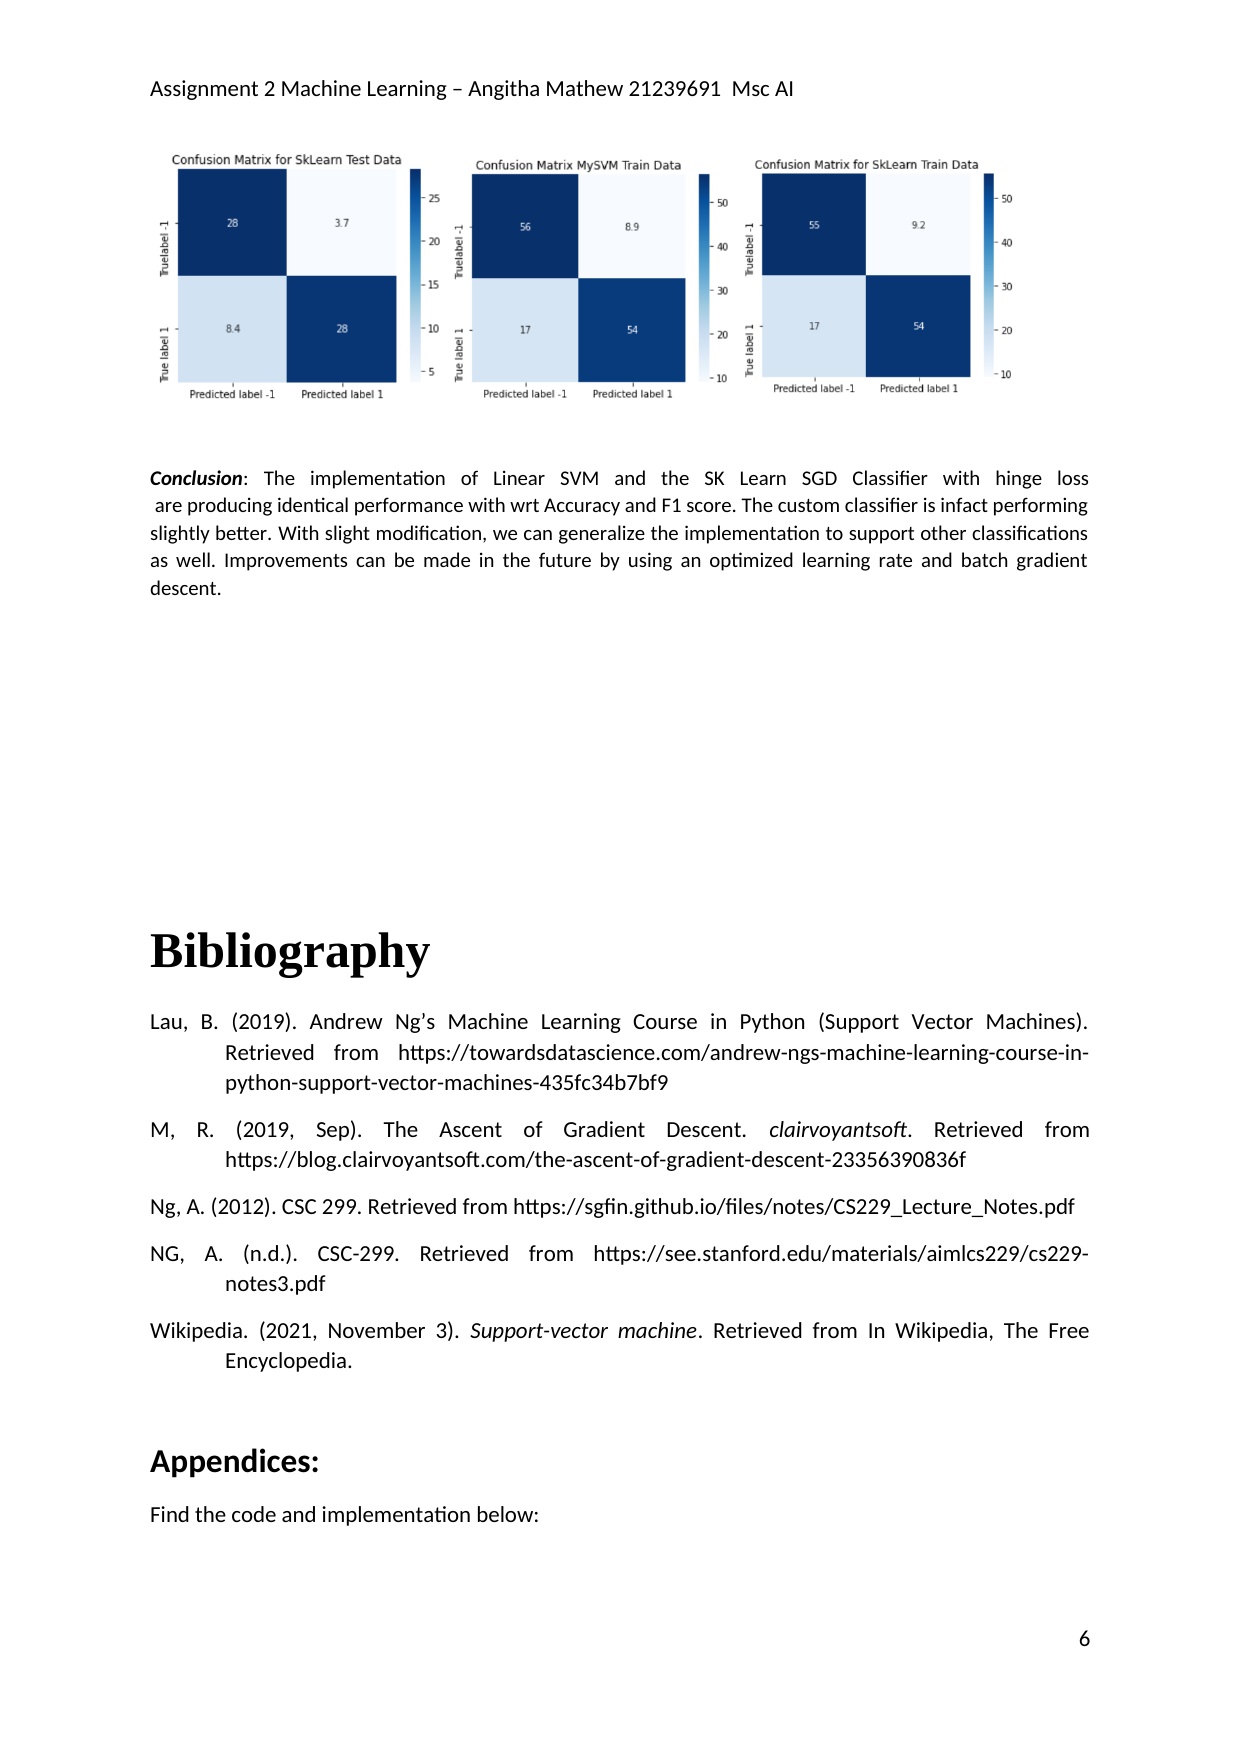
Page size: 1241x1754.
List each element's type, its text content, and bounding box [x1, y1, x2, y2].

text Conclusion: The implementation of Linear SVM and the SK Learn SGD Classifier with hinge loss are producing identical performance with wrt Accuracy and F1 score. The custom classifier is infact performing slightly better. With slight modification, we can generalize the implementation to support other classifications as well. Improvements can be made in the future by using an optimized learning rate and batch gradient descent. [150, 465, 1090, 600]
text Find the code and implementation below: [150, 1500, 1090, 1528]
picture [737, 152, 1022, 403]
picture [448, 156, 733, 403]
text Appendices: [150, 1440, 1090, 1481]
picture [154, 150, 445, 403]
